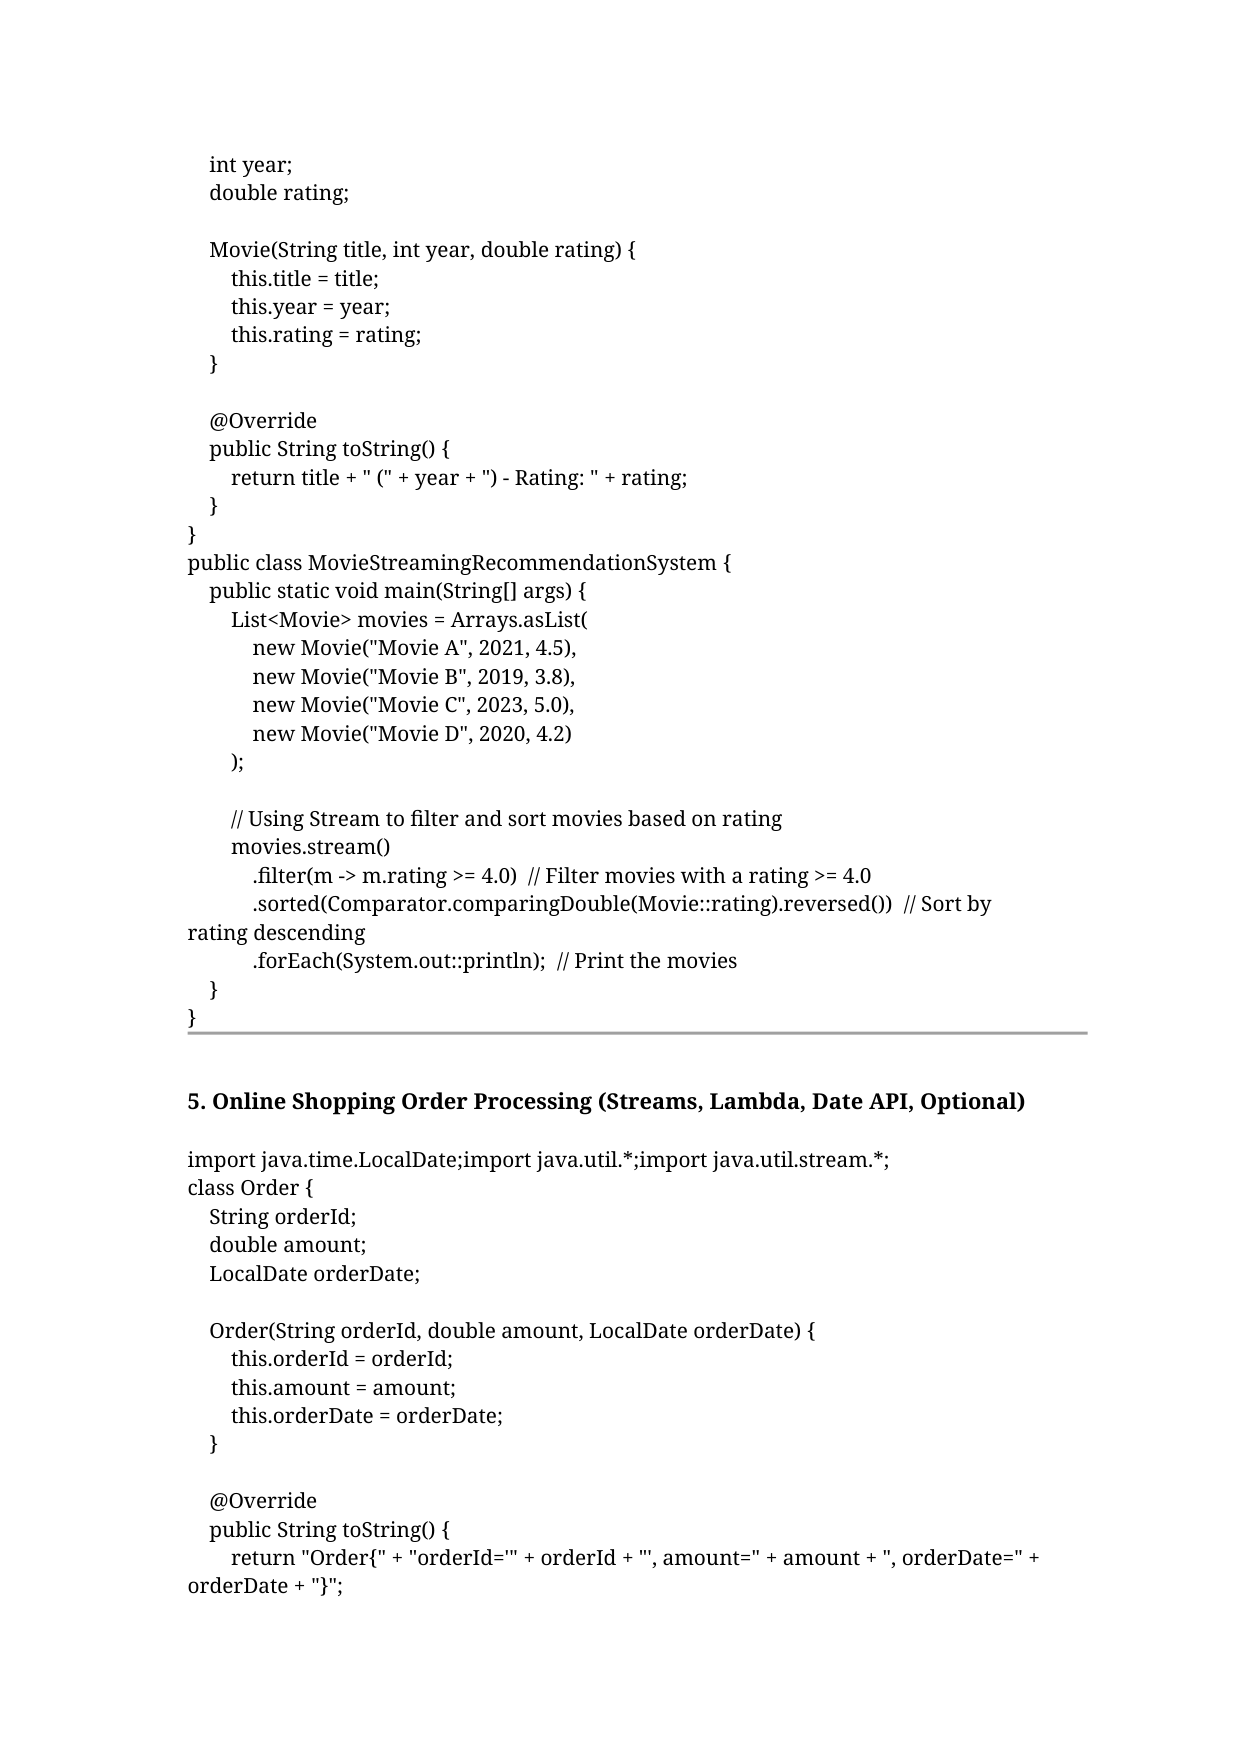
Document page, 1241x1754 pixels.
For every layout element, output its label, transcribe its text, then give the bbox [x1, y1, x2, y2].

text } [187, 975, 1053, 1003]
text ); [187, 747, 1053, 776]
text this.orderDate = orderDate; [187, 1401, 1053, 1429]
text public static void main(String[] args) { [187, 577, 1053, 605]
text new Movie("Movie D", 2020, 4.2) [187, 719, 1053, 747]
text this.rating = rating; [187, 321, 1053, 349]
text List<Movie> movies = Arrays.asList( [187, 605, 1053, 633]
text double amount; [187, 1230, 1053, 1259]
text public String toString() { [187, 434, 1053, 463]
text public String toString() { [187, 1515, 1053, 1543]
text double rating; [187, 178, 1053, 207]
text .forEach(System.out::println); // Print the movies [187, 946, 1053, 975]
text @Override [187, 1486, 1053, 1515]
text class Order { [187, 1173, 1053, 1202]
text .filter(m -> m.rating >= 4.0) // Filter movies with a rating >= 4.0 [187, 861, 1053, 889]
text return title + " (" + year + ") - Rating: " + rating; [187, 463, 1053, 491]
text } [187, 520, 1053, 548]
text movies.stream() [187, 832, 1053, 861]
text int year; [187, 150, 1053, 178]
text public class MovieStreamingRecommendationSystem { [187, 548, 1053, 577]
text } [187, 1003, 1053, 1031]
text } [187, 349, 1053, 377]
text .sorted(Comparator.comparingDouble(Movie::rating).reversed()) // Sort by rating descending [187, 889, 1053, 946]
text String orderId; [187, 1202, 1053, 1230]
text this.amount = amount; [187, 1373, 1053, 1401]
text this.orderId = orderId; [187, 1344, 1053, 1373]
text import java.time.LocalDate;import java.util.*;import java.util.stream.*; [187, 1145, 1053, 1173]
text Order(String orderId, double amount, LocalDate orderDate) { [187, 1316, 1053, 1344]
subtitle 5. Online Shopping Order Processing (Streams, Lambda, Date API, Optional) [187, 1086, 1053, 1116]
text new Movie("Movie C", 2023, 5.0), [187, 690, 1053, 719]
text this.title = title; [187, 264, 1053, 292]
text // Using Stream to filter and sort movies based on rating [187, 804, 1053, 832]
text return "Order{" + "orderId='" + orderId + "', amount=" + amount + ", orderDate=" + orderDate + "}"; [187, 1543, 1053, 1600]
text new Movie("Movie B", 2019, 3.8), [187, 662, 1053, 690]
text Movie(String title, int year, double rating) { [187, 235, 1053, 264]
text new Movie("Movie A", 2021, 4.5), [187, 633, 1053, 662]
text } [187, 1429, 1053, 1458]
text @Override [187, 406, 1053, 434]
text LocalDate orderDate; [187, 1259, 1053, 1287]
text } [187, 491, 1053, 520]
text this.year = year; [187, 292, 1053, 321]
